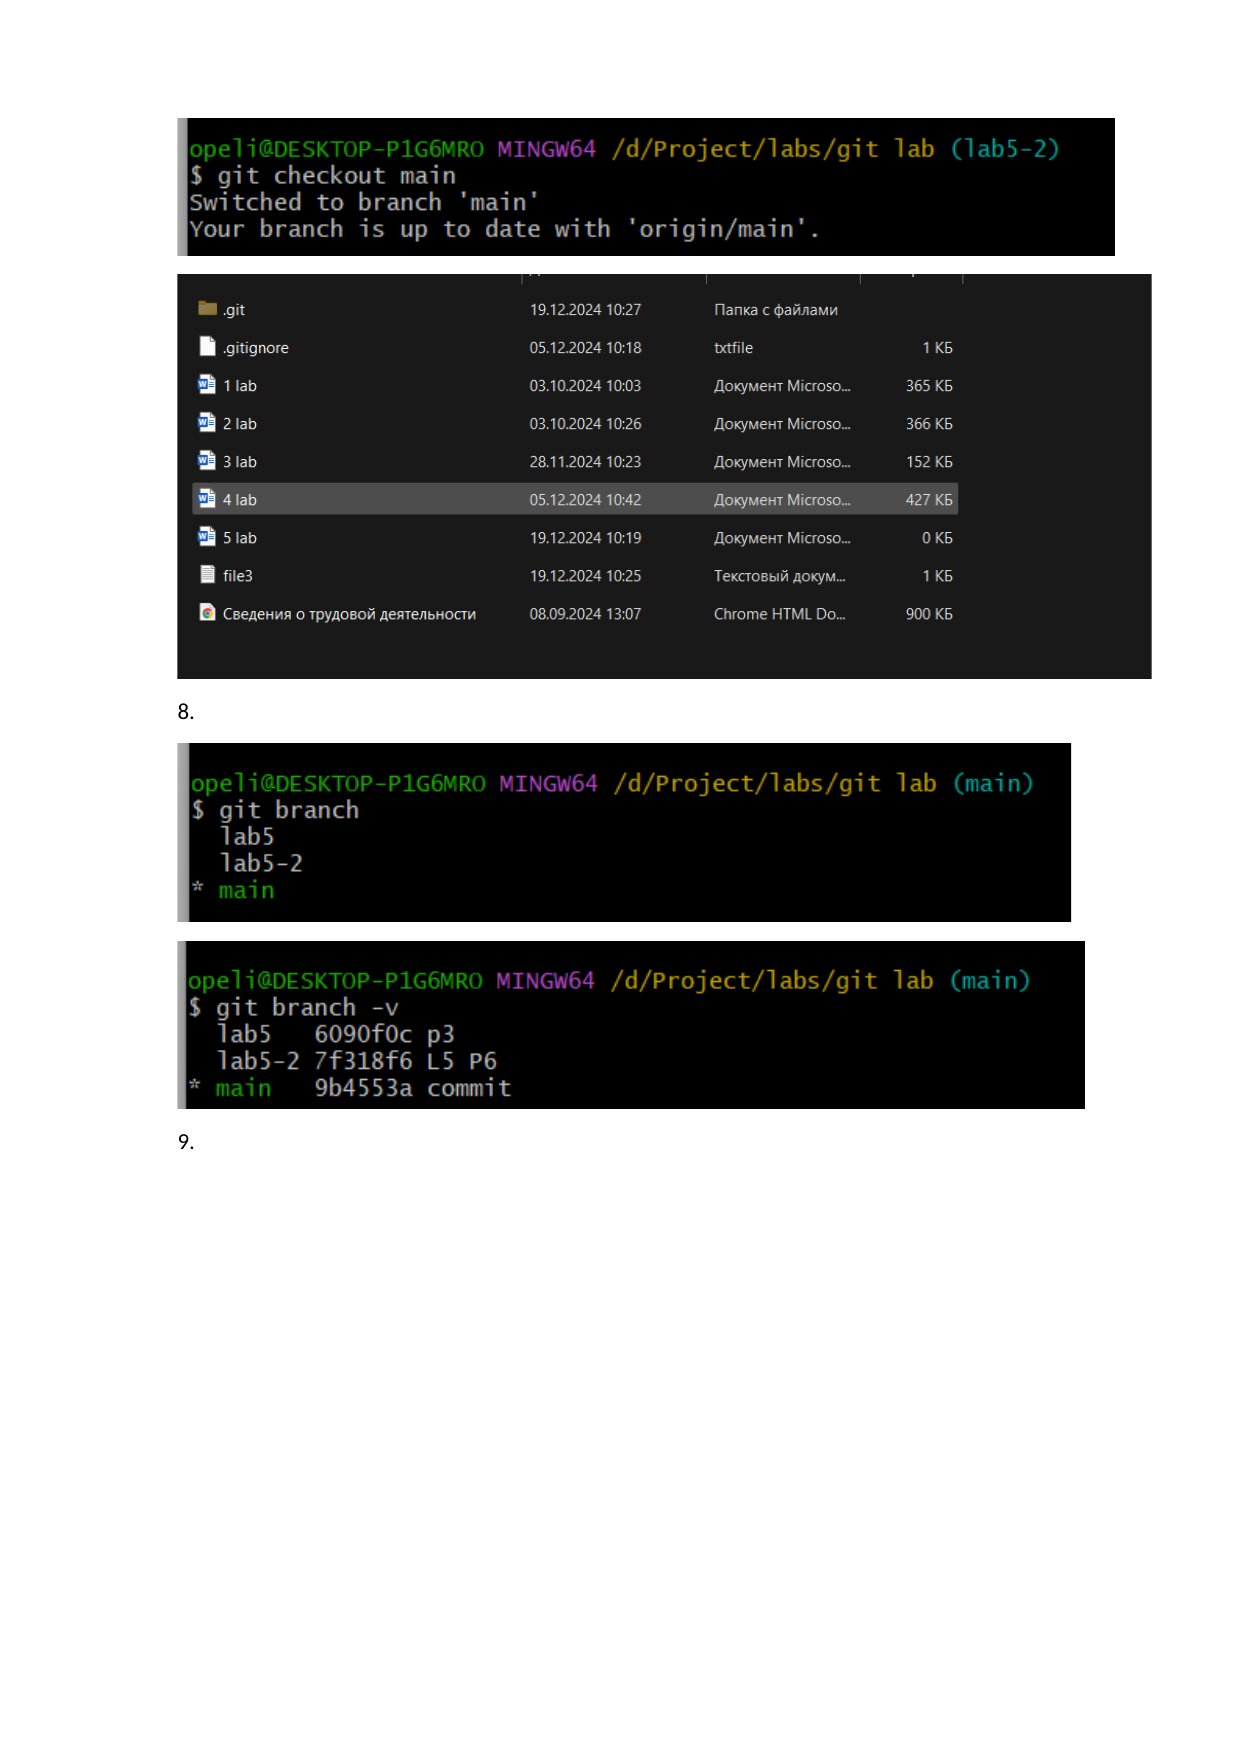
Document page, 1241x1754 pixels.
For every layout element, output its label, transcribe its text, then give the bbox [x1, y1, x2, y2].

picture [177, 118, 1115, 256]
text 8. [177, 697, 1152, 725]
picture [177, 941, 1085, 1109]
picture [177, 274, 1152, 679]
picture [177, 743, 1072, 922]
text 9. [177, 1127, 1152, 1155]
